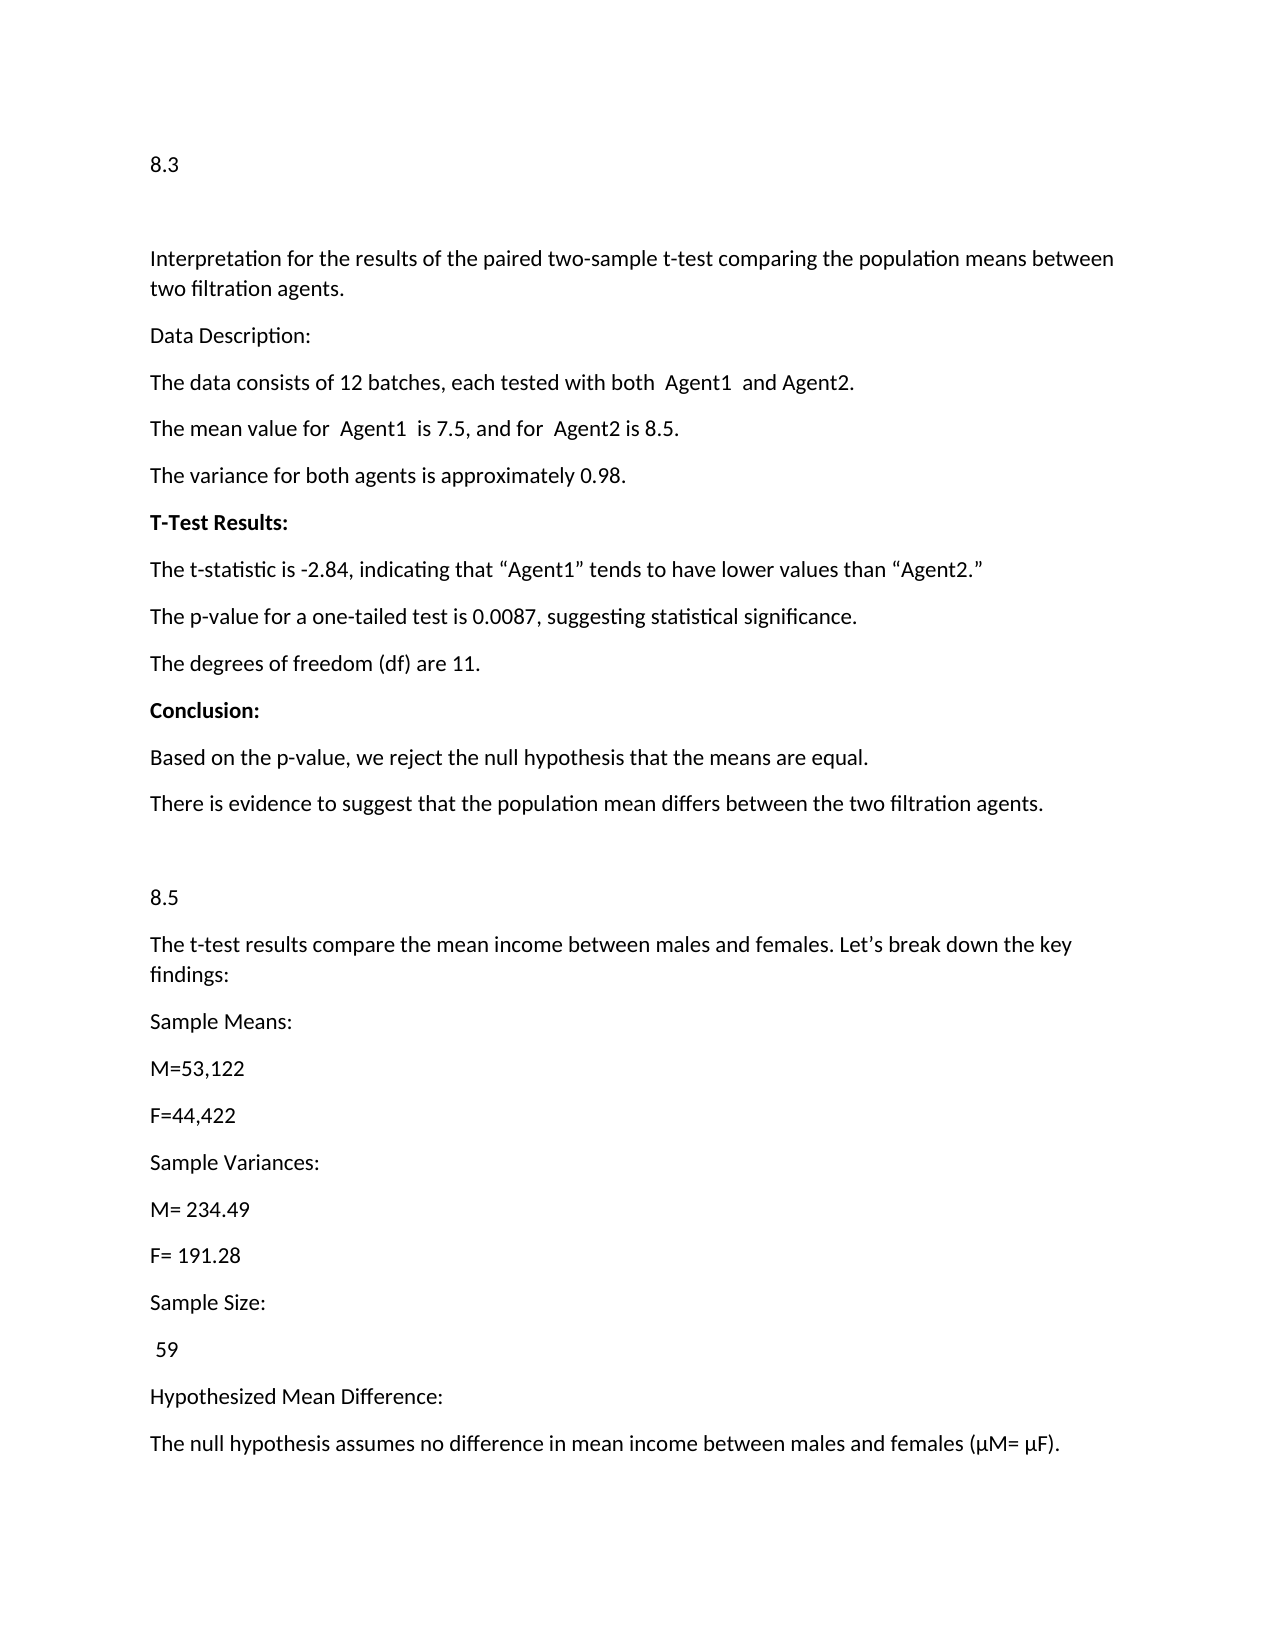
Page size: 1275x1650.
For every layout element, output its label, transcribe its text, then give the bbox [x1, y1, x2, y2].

text Hypothesized Mean Difference: [150, 1382, 1125, 1410]
text T-Test Results: [150, 508, 1125, 536]
text 8.3 [150, 150, 1125, 178]
text Interpretation for the results of the paired two-sample t-test comparing the population means between two filtration agents. [150, 244, 1125, 302]
text Sample Means: [150, 1007, 1125, 1035]
text The null hypothesis assumes no difference in mean income between males and females (μM= μF). [150, 1429, 1125, 1457]
text F=44,422 [150, 1101, 1125, 1129]
text The variance for both agents is approximately 0.98. [150, 461, 1125, 489]
text The p-value for a one-tailed test is 0.0087, suggesting statistical significance. [150, 602, 1125, 630]
text The degrees of freedom (df) are 11. [150, 649, 1125, 677]
text Based on the p-value, we reject the null hypothesis that the means are equal. [150, 743, 1125, 771]
text 8.5 [150, 883, 1125, 911]
text Sample Size: [150, 1288, 1125, 1317]
text Sample Variances: [150, 1148, 1125, 1176]
text 59 [150, 1335, 1125, 1363]
text The mean value for Agent1 is 7.5, and for Agent2 is 8.5. [150, 414, 1125, 443]
text There is evidence to suggest that the population mean differs between the two filtration agents. [150, 789, 1125, 818]
text M=53,122 [150, 1054, 1125, 1082]
text M= 234.49 [150, 1195, 1125, 1223]
text The t-test results compare the mean income between males and females. Let’s break down the key findings: [150, 930, 1125, 988]
text Data Description: [150, 321, 1125, 349]
text The data consists of 12 batches, each tested with both Agent1 and Agent2. [150, 368, 1125, 396]
text The t-statistic is -2.84, indicating that “Agent1” tends to have lower values than “Agent2.” [150, 555, 1125, 583]
text F= 191.28 [150, 1242, 1125, 1270]
text Conclusion: [150, 696, 1125, 724]
